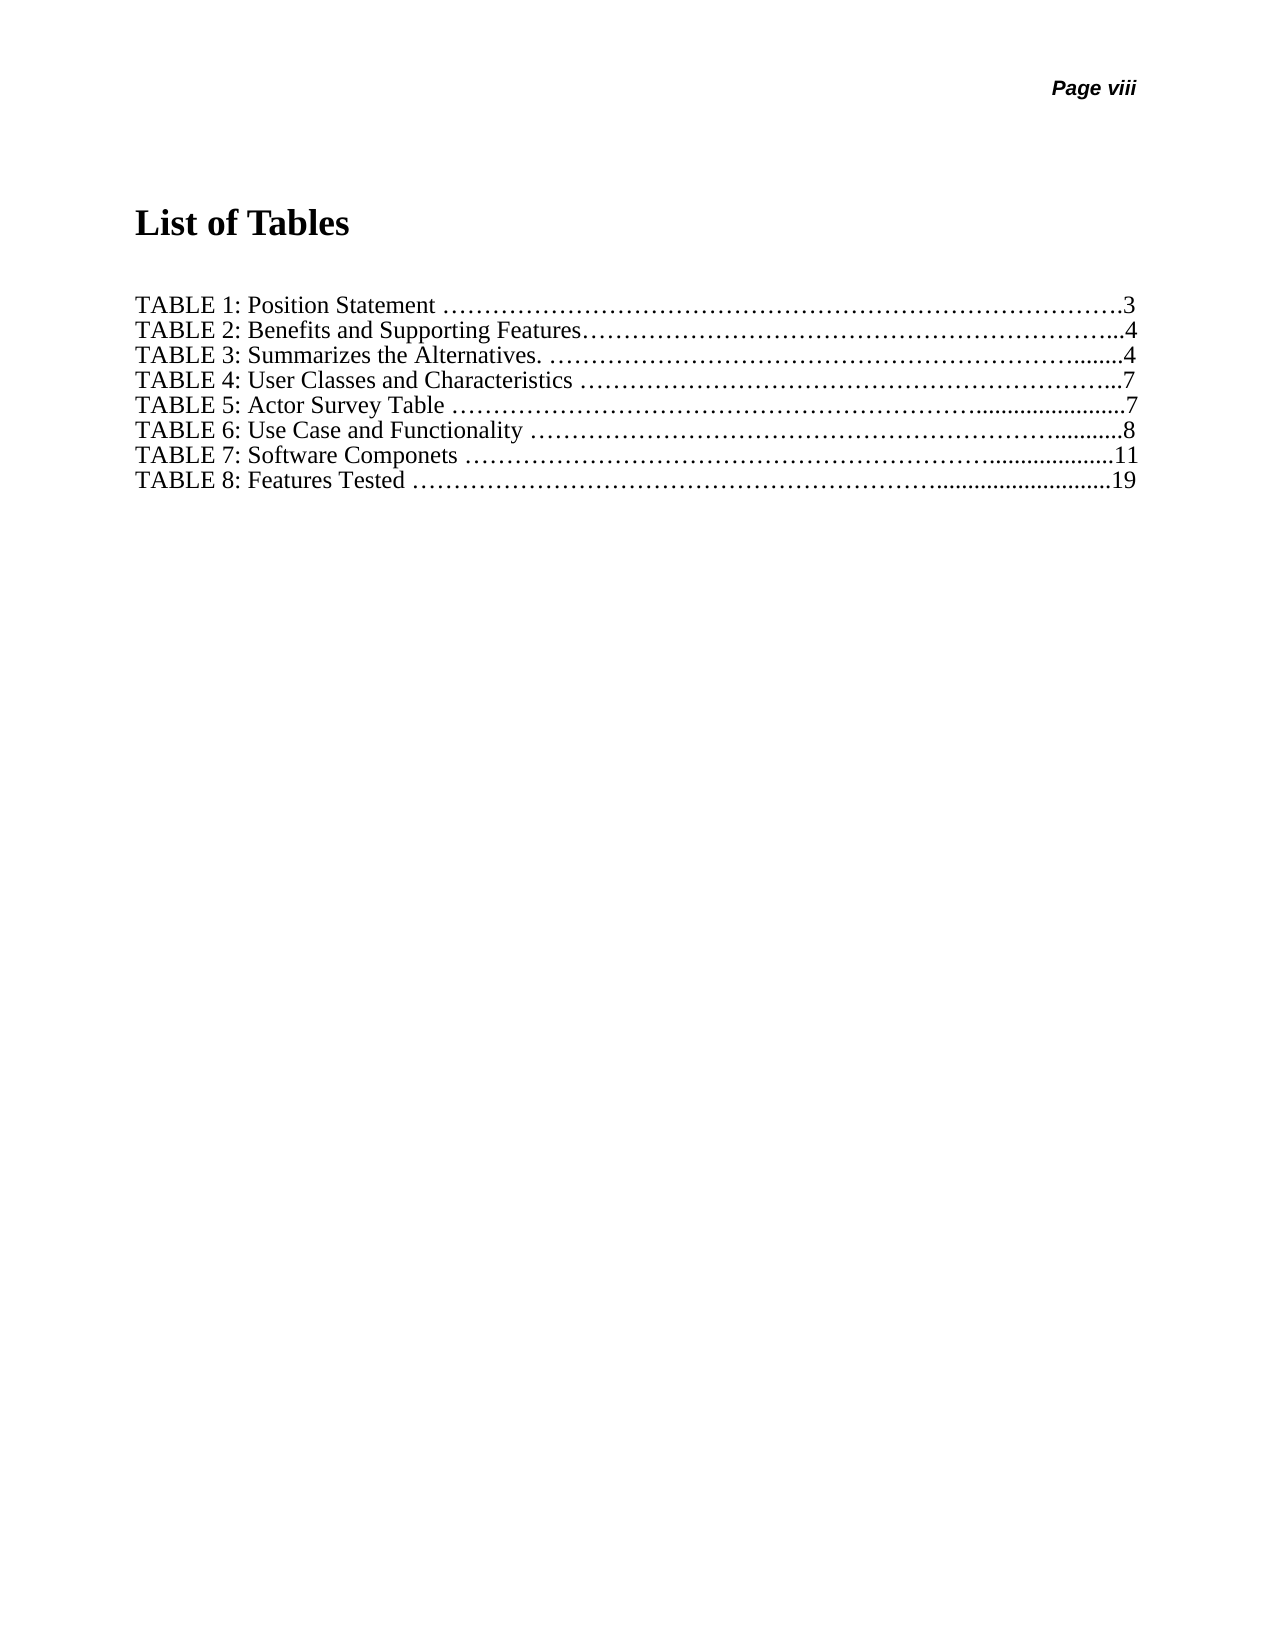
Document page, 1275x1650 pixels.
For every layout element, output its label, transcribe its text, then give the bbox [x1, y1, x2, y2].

text TABLE 8: Features Tested ………………………………………………………............................19 [135, 468, 1140, 493]
text TABLE 2: Benefits and Supporting Features………………………………………………………...4 [135, 318, 1140, 343]
text TABLE 1: Position Statement ……………………………………………………………………….3 [135, 293, 1140, 318]
text TABLE 4: User Classes and Characteristics ………………………………………………………...7 [135, 368, 1140, 393]
text TABLE 7: Software Componets ………………………………………………………....................11 [135, 443, 1140, 468]
text TABLE 6: Use Case and Functionality ………………………………………………………...........8 [135, 418, 1140, 443]
text TABLE 3: Summarizes the Alternatives. ………………………………………………………........4 [135, 343, 1140, 368]
subtitle List of Tables [135, 200, 1140, 243]
text TABLE 5: Actor Survey Table ………………………………………………………........................7 [135, 393, 1140, 418]
